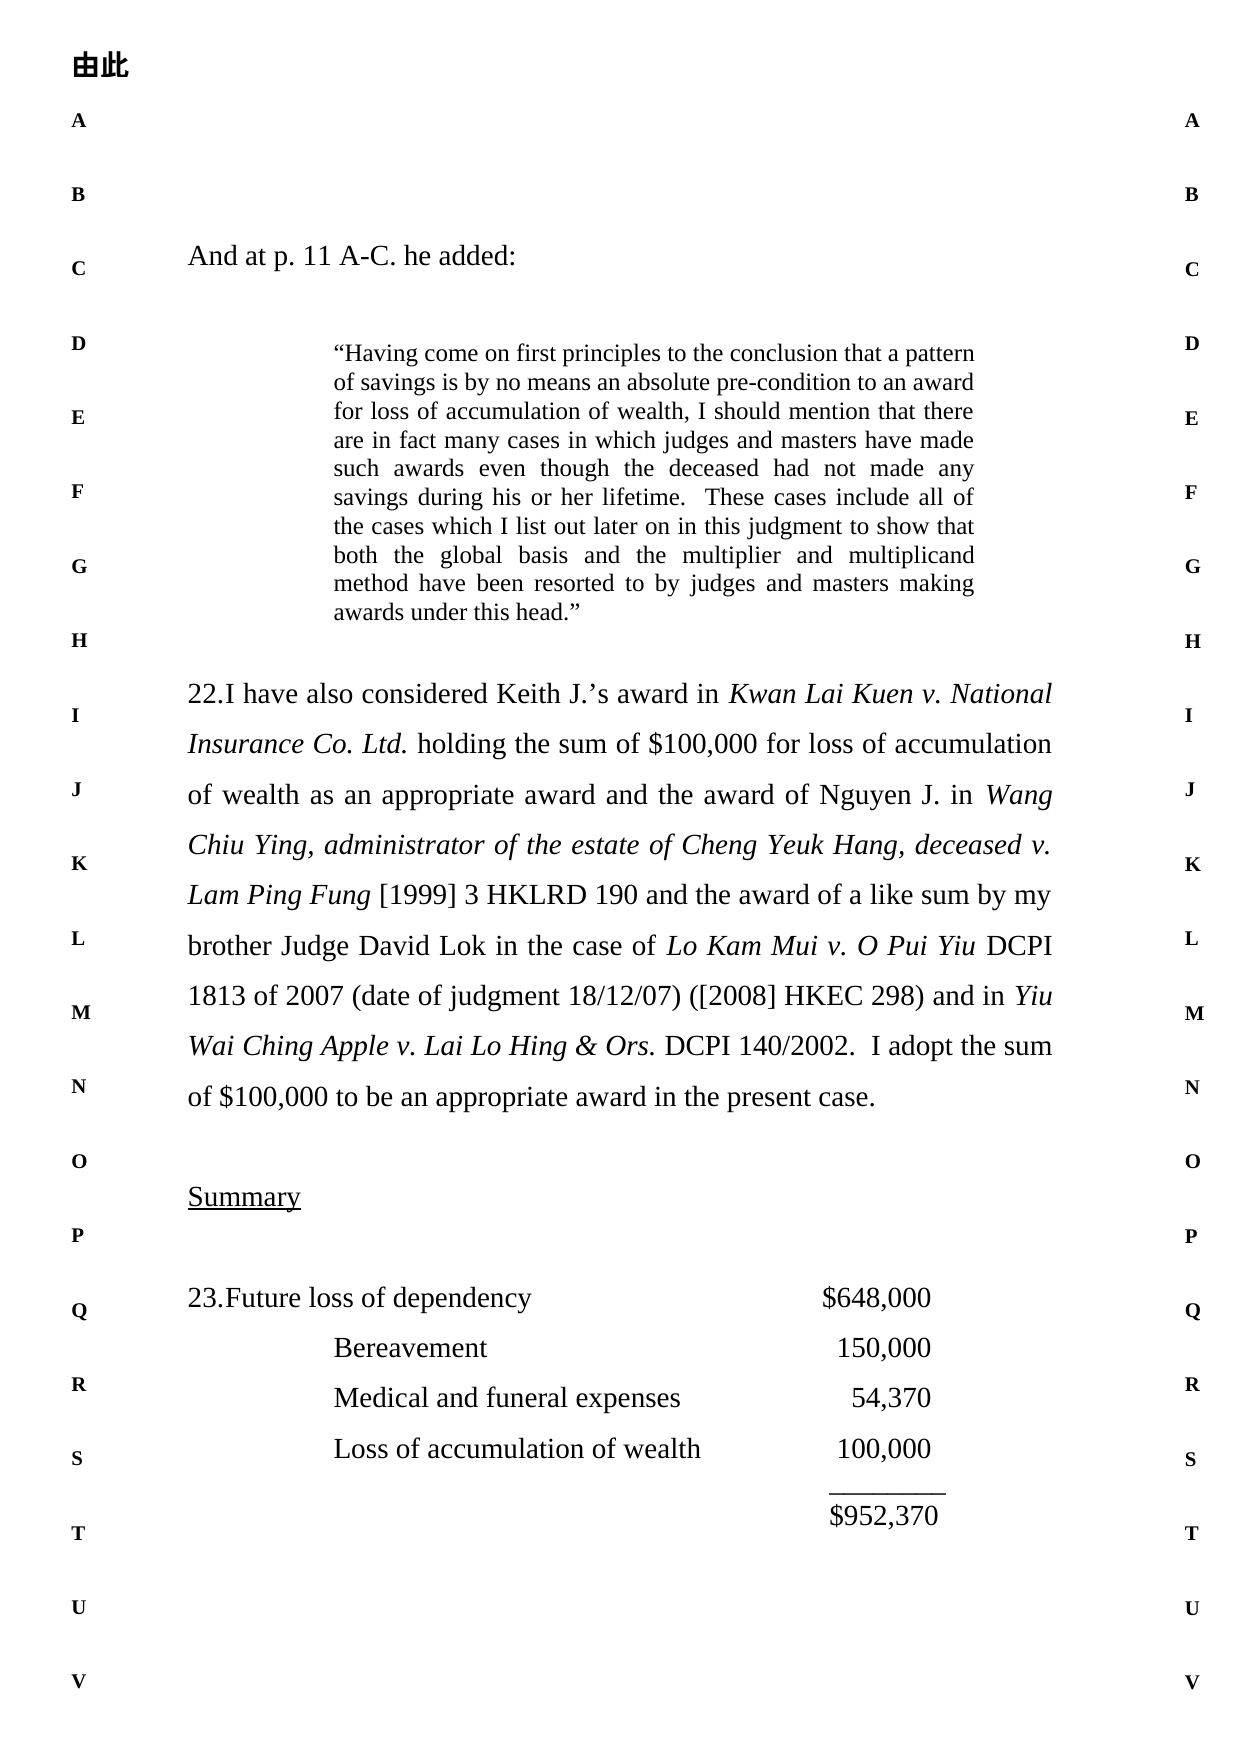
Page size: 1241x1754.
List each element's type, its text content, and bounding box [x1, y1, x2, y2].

list Future loss of dependency $648,000 [187, 1280, 1053, 1313]
text ________ [187, 1464, 1053, 1498]
text Medical and funeral expenses 54,370 [187, 1381, 1053, 1414]
text $952,370 [187, 1498, 1053, 1532]
text Bereavement 150,000 [187, 1330, 1053, 1364]
text Loss of accumulation of wealth 100,000 [187, 1431, 1053, 1464]
text Summary [187, 1179, 1053, 1213]
text “Having come on first principles to the conclusion that a pattern of savings is by no means an absolute pre-condition to an award for loss of accumulation of wealth, I should mention that there are in fact many cases in which judges and masters have made such awards even though the deceased had not made any savings during his or her lifetime. These cases include all of the cases which I list out later on in this judgment to show that both the global basis and the multiplier and multiplicand method have been resorted to by judges and masters making awards under this head.” [333, 338, 975, 626]
text And at p. 11 A-C. he added: [187, 238, 1053, 271]
list I have also considered Keith J.’s award in Kwan Lai Kuen v. National Insurance Co. Ltd. holding the sum of $100,000 for loss of accumulation of wealth as an appropriate award and the award of Nguyen J. in Wang Chiu Ying, administrator of the estate of Cheng Yeuk Hang, deceased v. Lam Ping Fung [1999] 3 HKLRD 190 and the award of a like sum by my brother Judge David Lok in the case of Lo Kam Mui v. O Pui Yiu DCPI 1813 of 2007 (date of judgment 18/12/07) ([2008] HKEC 298) and in Yiu Wai Ching Apple v. Lai Lo Hing & Ors. DCPI 140/2002. I adopt the sum of $100,000 to be an appropriate award in the present case. [187, 676, 1053, 1112]
